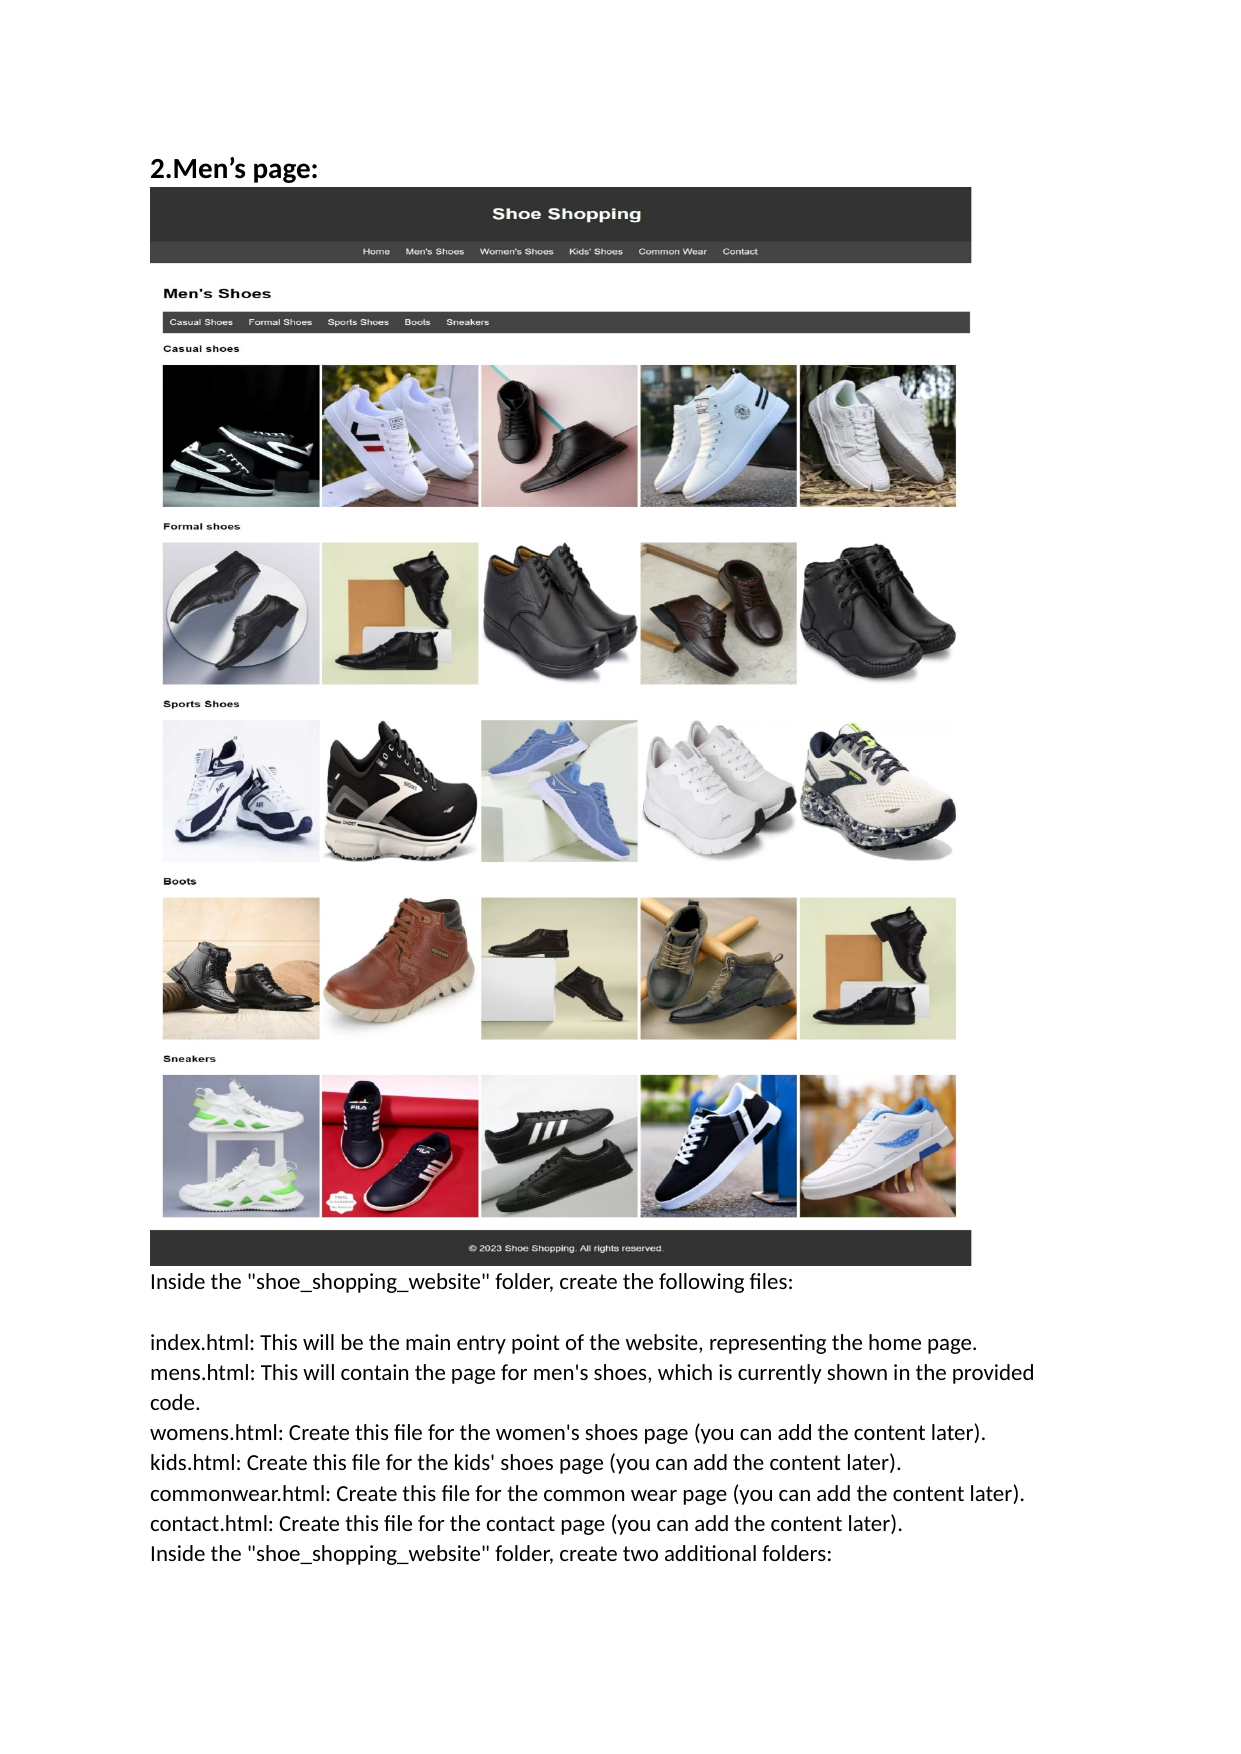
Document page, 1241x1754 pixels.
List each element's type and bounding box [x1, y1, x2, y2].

picture [150, 187, 972, 1266]
text [150, 150, 1090, 1597]
